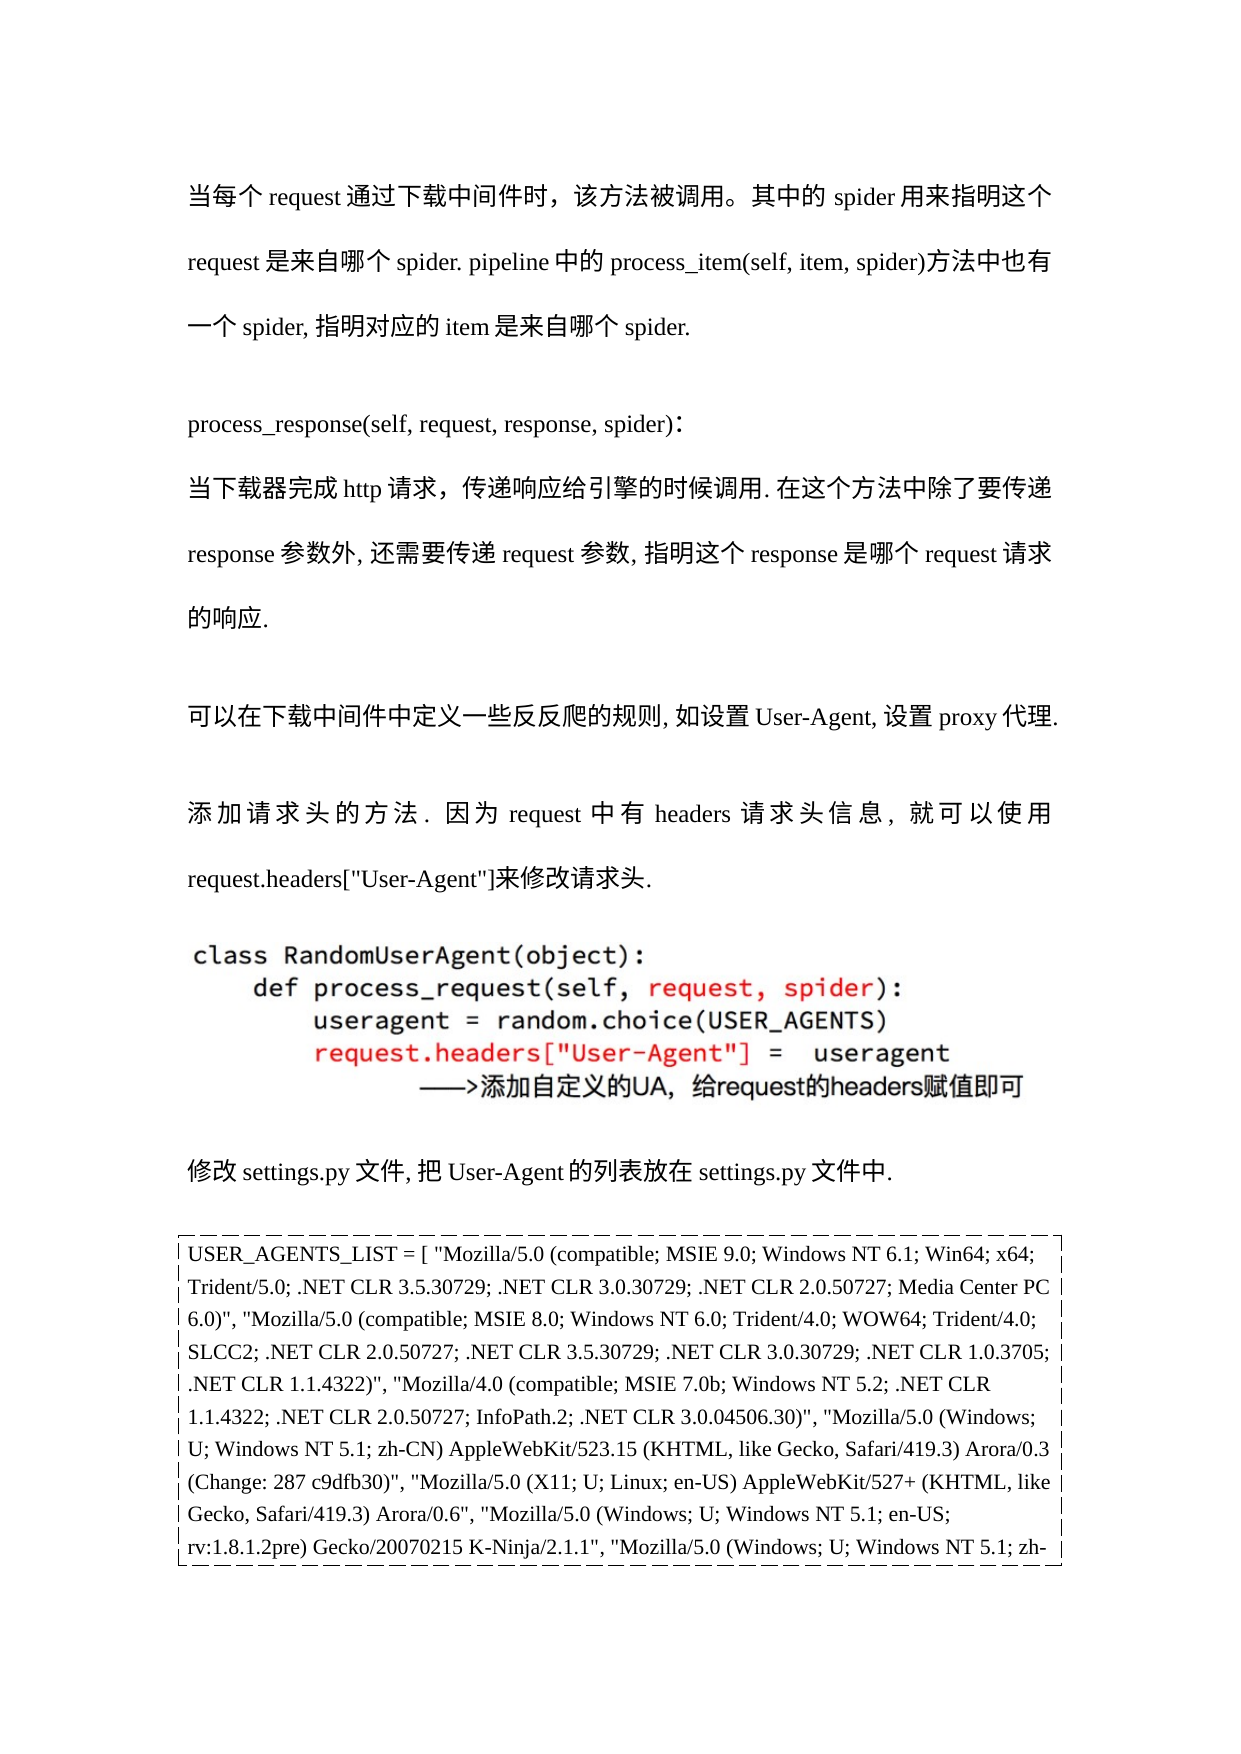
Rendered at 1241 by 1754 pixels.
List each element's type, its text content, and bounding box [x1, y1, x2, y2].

picture [187, 942, 1053, 1108]
text 修改settings.py文件, 把User-Agent的列表放在settings.py文件中. [187, 1137, 1053, 1202]
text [178, 1234, 1062, 1566]
text 可以在下载中间件中定义一些反反爬的规则, 如设置User-Agent, 设置proxy代理. [187, 682, 1053, 747]
text 当下载器完成http请求，传递响应给引擎的时候调用. 在这个方法中除了要传递response参数外, 还需要传递request参数, 指明这个response是哪个request请求的响应. [187, 454, 1053, 649]
text 添加请求头的方法. 因为request中有headers请求头信息, 就可以使用request.headers["User-Agent"]来修改请求头. [187, 779, 1053, 909]
text 当每个request通过下载中间件时，该方法被调用。其中的spider用来指明这个request是来自哪个spider. pipeline中的process_item(self, item, spider)方法中也有一个spider, 指明对应的item是来自哪个spider. [187, 162, 1053, 357]
text process_response(self, request, response, spider)： [187, 389, 1053, 454]
